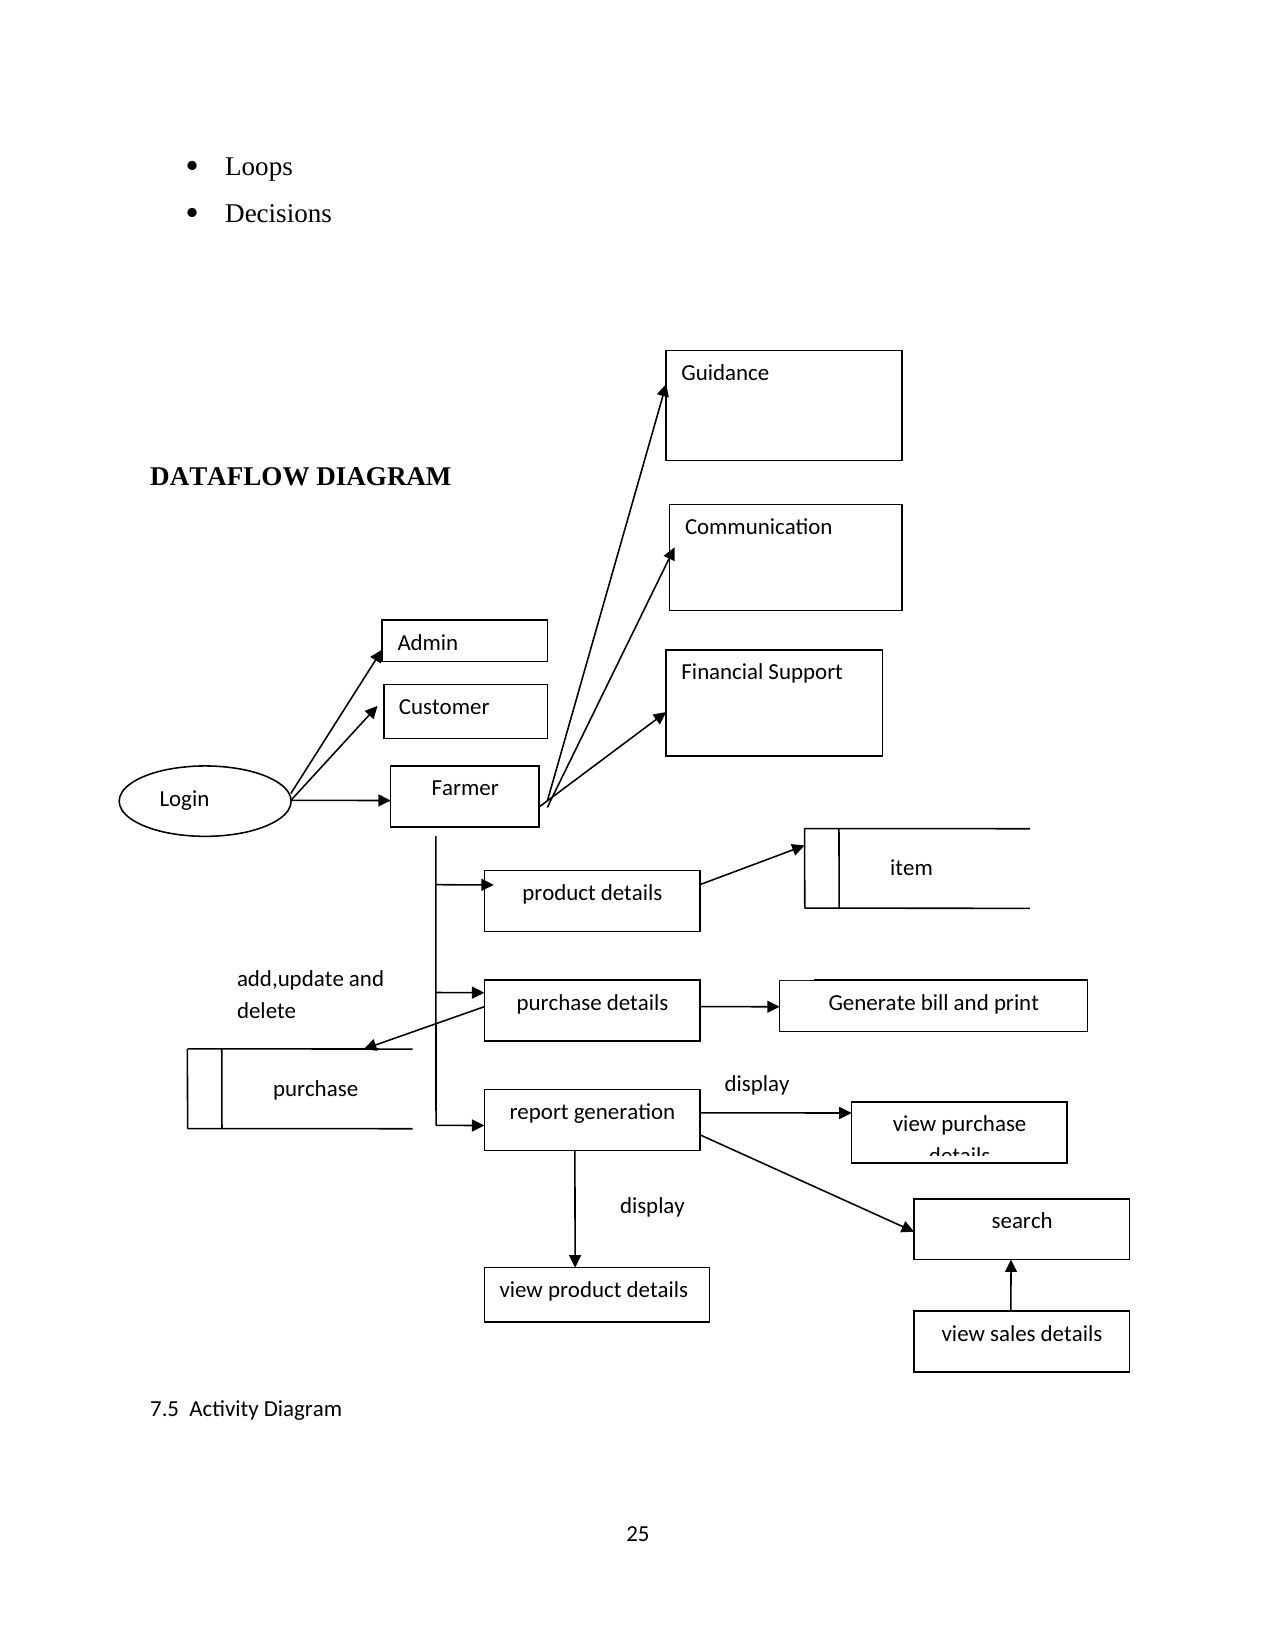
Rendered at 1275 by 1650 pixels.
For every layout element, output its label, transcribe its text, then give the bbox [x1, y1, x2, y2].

text DATAFLOW DIAGRAM [637, 460, 1125, 491]
list Decisions [187, 197, 1125, 228]
text 7.5 Activity Diagram [150, 1394, 1125, 1422]
list Loops [187, 150, 1125, 181]
text DATAFLOW DIAGRAM [150, 460, 643, 491]
